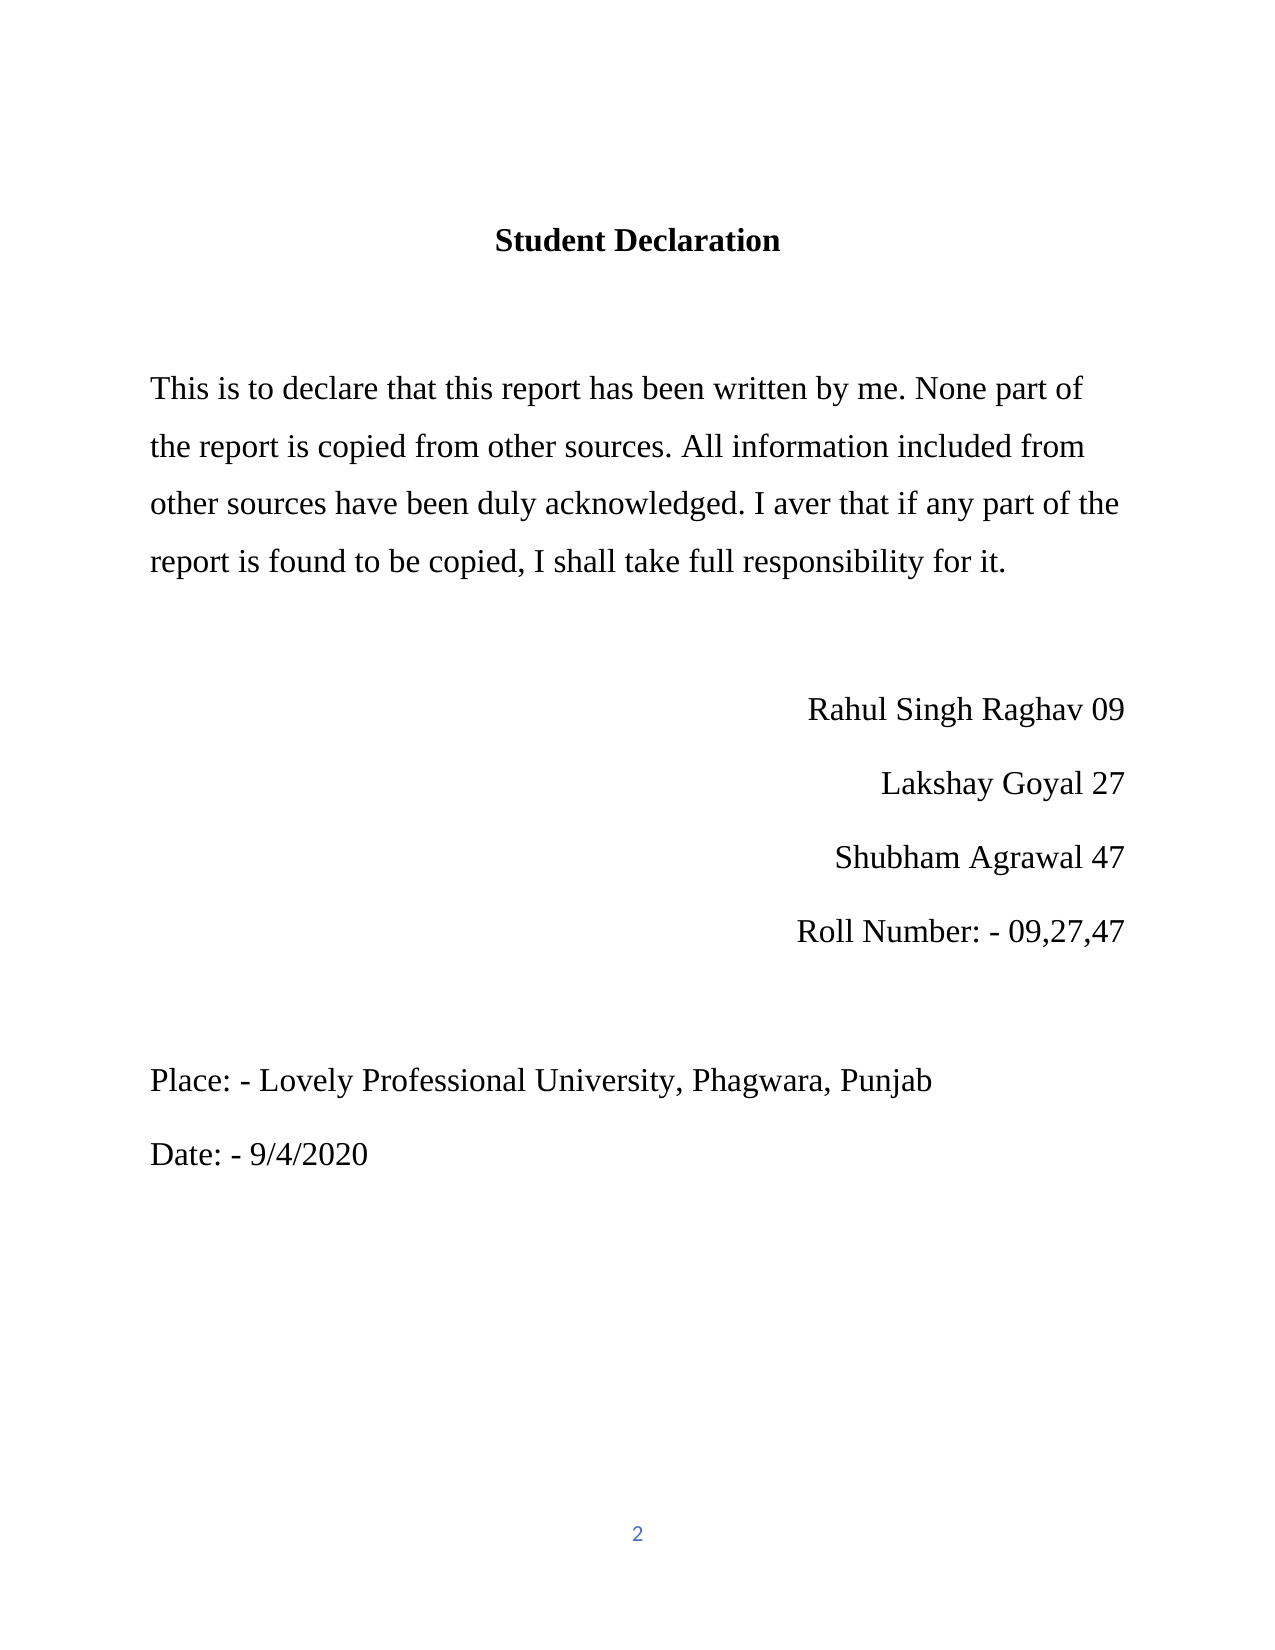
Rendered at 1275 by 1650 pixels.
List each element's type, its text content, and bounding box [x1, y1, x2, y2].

text Lakshay Goyal 27 [150, 763, 1125, 802]
text Date: - 9/4/2020 [150, 1134, 1125, 1173]
text This is to declare that this report has been written by me. None part of the report is copied from other sources. All information included from other sources have been duly acknowledged. I aver that if any part of the report is found to be copied, I shall take full responsibility for it. [150, 368, 1125, 579]
text Student Declaration [150, 220, 1125, 258]
text Place: - Lovely Professional University, Phagwara, Punjab [150, 1060, 1125, 1098]
text Shubham Agrawal 47 [150, 838, 1125, 876]
text Roll Number: - 09,27,47 [150, 912, 1125, 950]
text Rahul Singh Raghav 09 [150, 689, 1125, 728]
